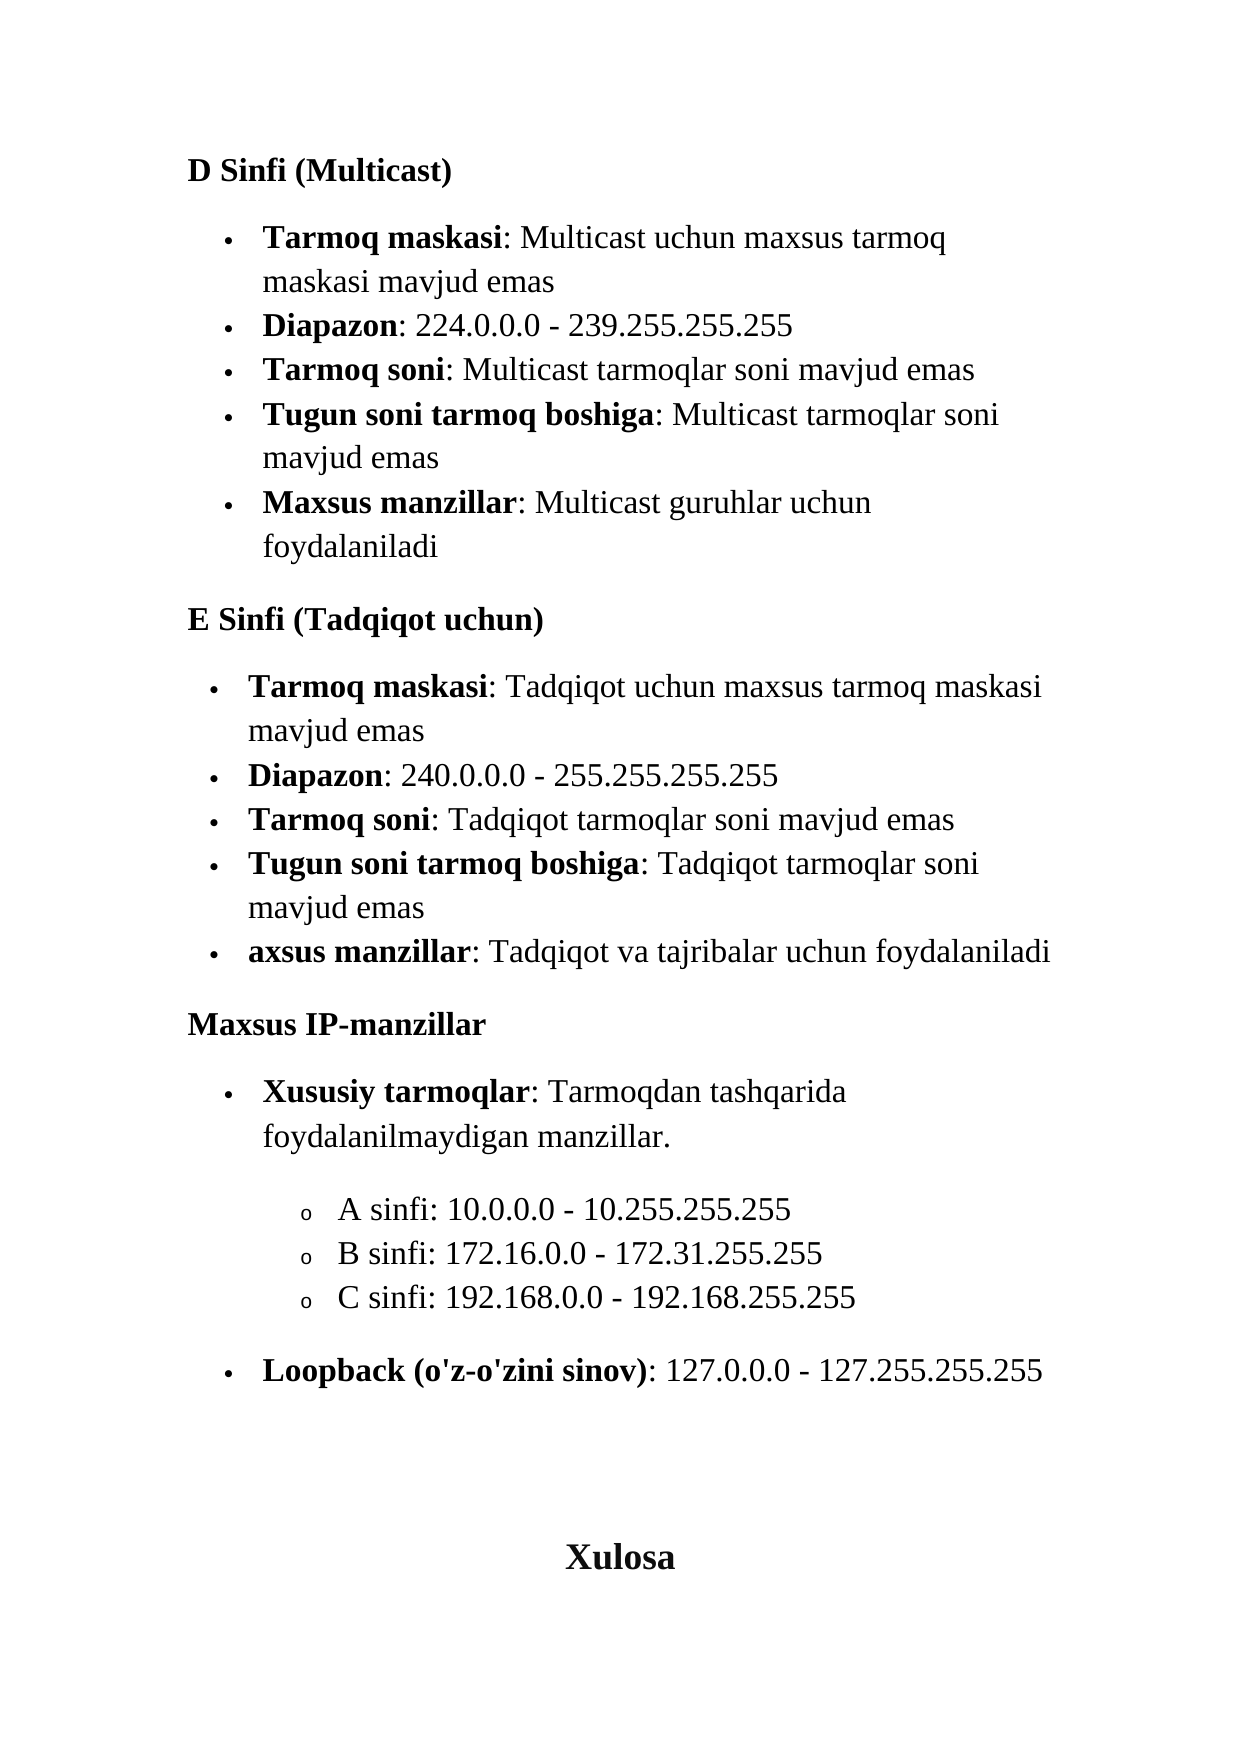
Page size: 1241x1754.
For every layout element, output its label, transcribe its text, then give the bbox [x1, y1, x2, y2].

list Tugun soni tarmoq boshiga: Multicast tarmoqlar soni mavjud emas [225, 394, 1053, 476]
list Diapazon: 224.0.0.0 - 239.255.255.255 [225, 306, 1053, 344]
list Xususiy tarmoqlar: Tarmoqdan tashqarida foydalanilmaydigan manzillar. [225, 1072, 1053, 1154]
list Tarmoq soni: Tadqiqot tarmoqlar soni mavjud emas [210, 799, 1053, 837]
list A sinfi: 10.0.0.0 - 10.255.255.255 [300, 1189, 1053, 1227]
list B sinfi: 172.16.0.0 - 172.31.255.255 [300, 1233, 1053, 1271]
list C sinfi: 192.168.0.0 - 192.168.255.255 [300, 1277, 1053, 1316]
list Diapazon: 240.0.0.0 - 255.255.255.255 [210, 755, 1053, 793]
subtitle D Sinfi (Multicast) [187, 150, 1053, 188]
list Tarmoq maskasi: Tadqiqot uchun maxsus tarmoq maskasi mavjud emas [210, 667, 1053, 749]
list Tugun soni tarmoq boshiga: Tadqiqot tarmoqlar soni mavjud emas [210, 843, 1053, 925]
text Xulosa [187, 1534, 1053, 1577]
subtitle Maxsus IP-manzillar [187, 1004, 1053, 1043]
list Tarmoq maskasi: Multicast uchun maxsus tarmoq maskasi mavjud emas [225, 217, 1053, 300]
list Tarmoq soni: Multicast tarmoqlar soni mavjud emas [225, 350, 1053, 388]
list axsus manzillar: Tadqiqot va tajribalar uchun foydalaniladi [210, 931, 1053, 969]
list Loopback (o'z-o'zini sinov): 127.0.0.0 - 127.255.255.255 [225, 1350, 1053, 1389]
subtitle E Sinfi (Tadqiqot uchun) [187, 599, 1053, 637]
list Maxsus manzillar: Multicast guruhlar uchun foydalaniladi [225, 482, 1053, 564]
